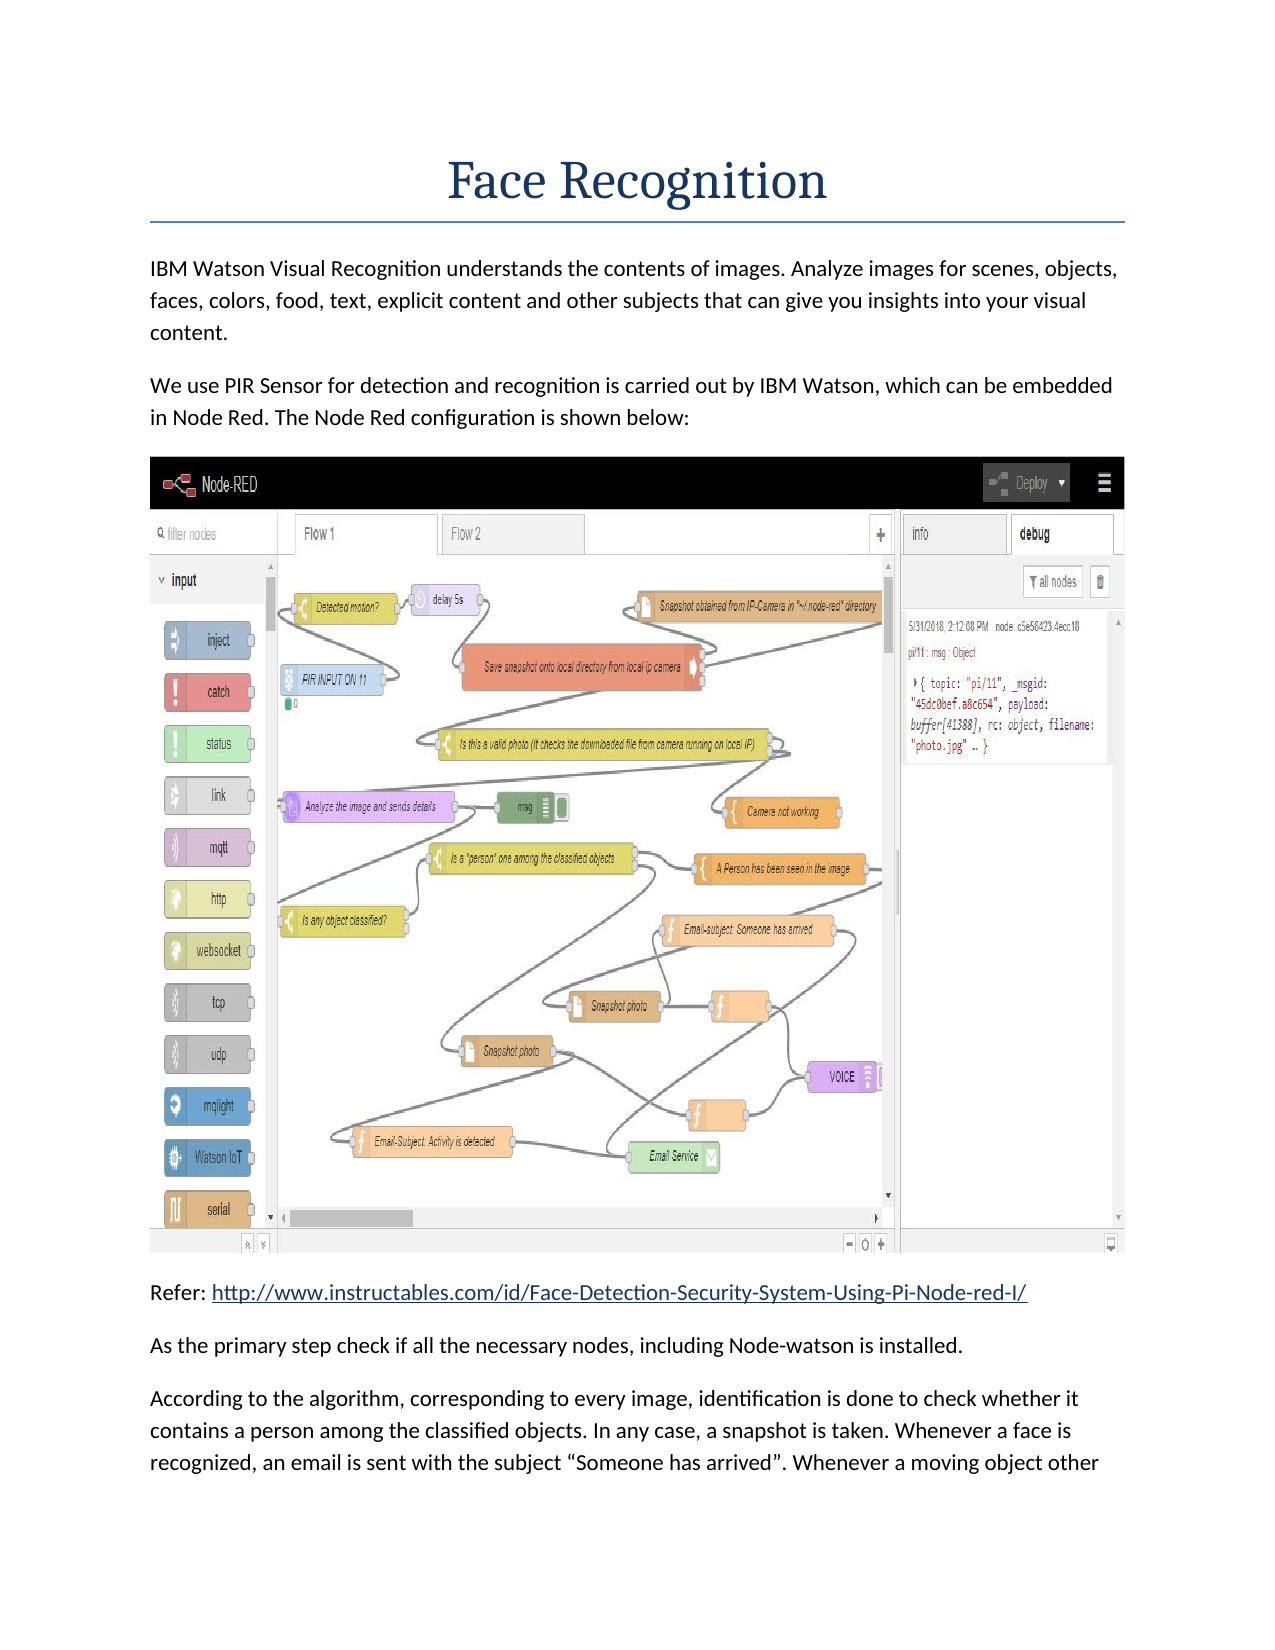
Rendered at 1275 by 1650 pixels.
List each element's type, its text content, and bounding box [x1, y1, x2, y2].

text IBM Watson Visual Recognition understands the contents of images. Analyze images for scenes, objects, faces, colors, food, text, explicit content and other subjects that can give you insights into your visual content. [150, 254, 1125, 346]
text We use PIR Sensor for detection and recognition is carried out by IBM Watson, which can be embedded in Node Red. The Node Red configuration is shown below: [150, 371, 1125, 432]
picture [150, 456, 1125, 1253]
title Face Recognition [150, 150, 1125, 221]
text Refer: http://www.instructables.com/id/Face-Detection-Security-System-Using-Pi-Node-red-I/ [150, 1278, 1125, 1306]
text As the primary step check if all the necessary nodes, including Node-watson is installed. [150, 1331, 1125, 1359]
